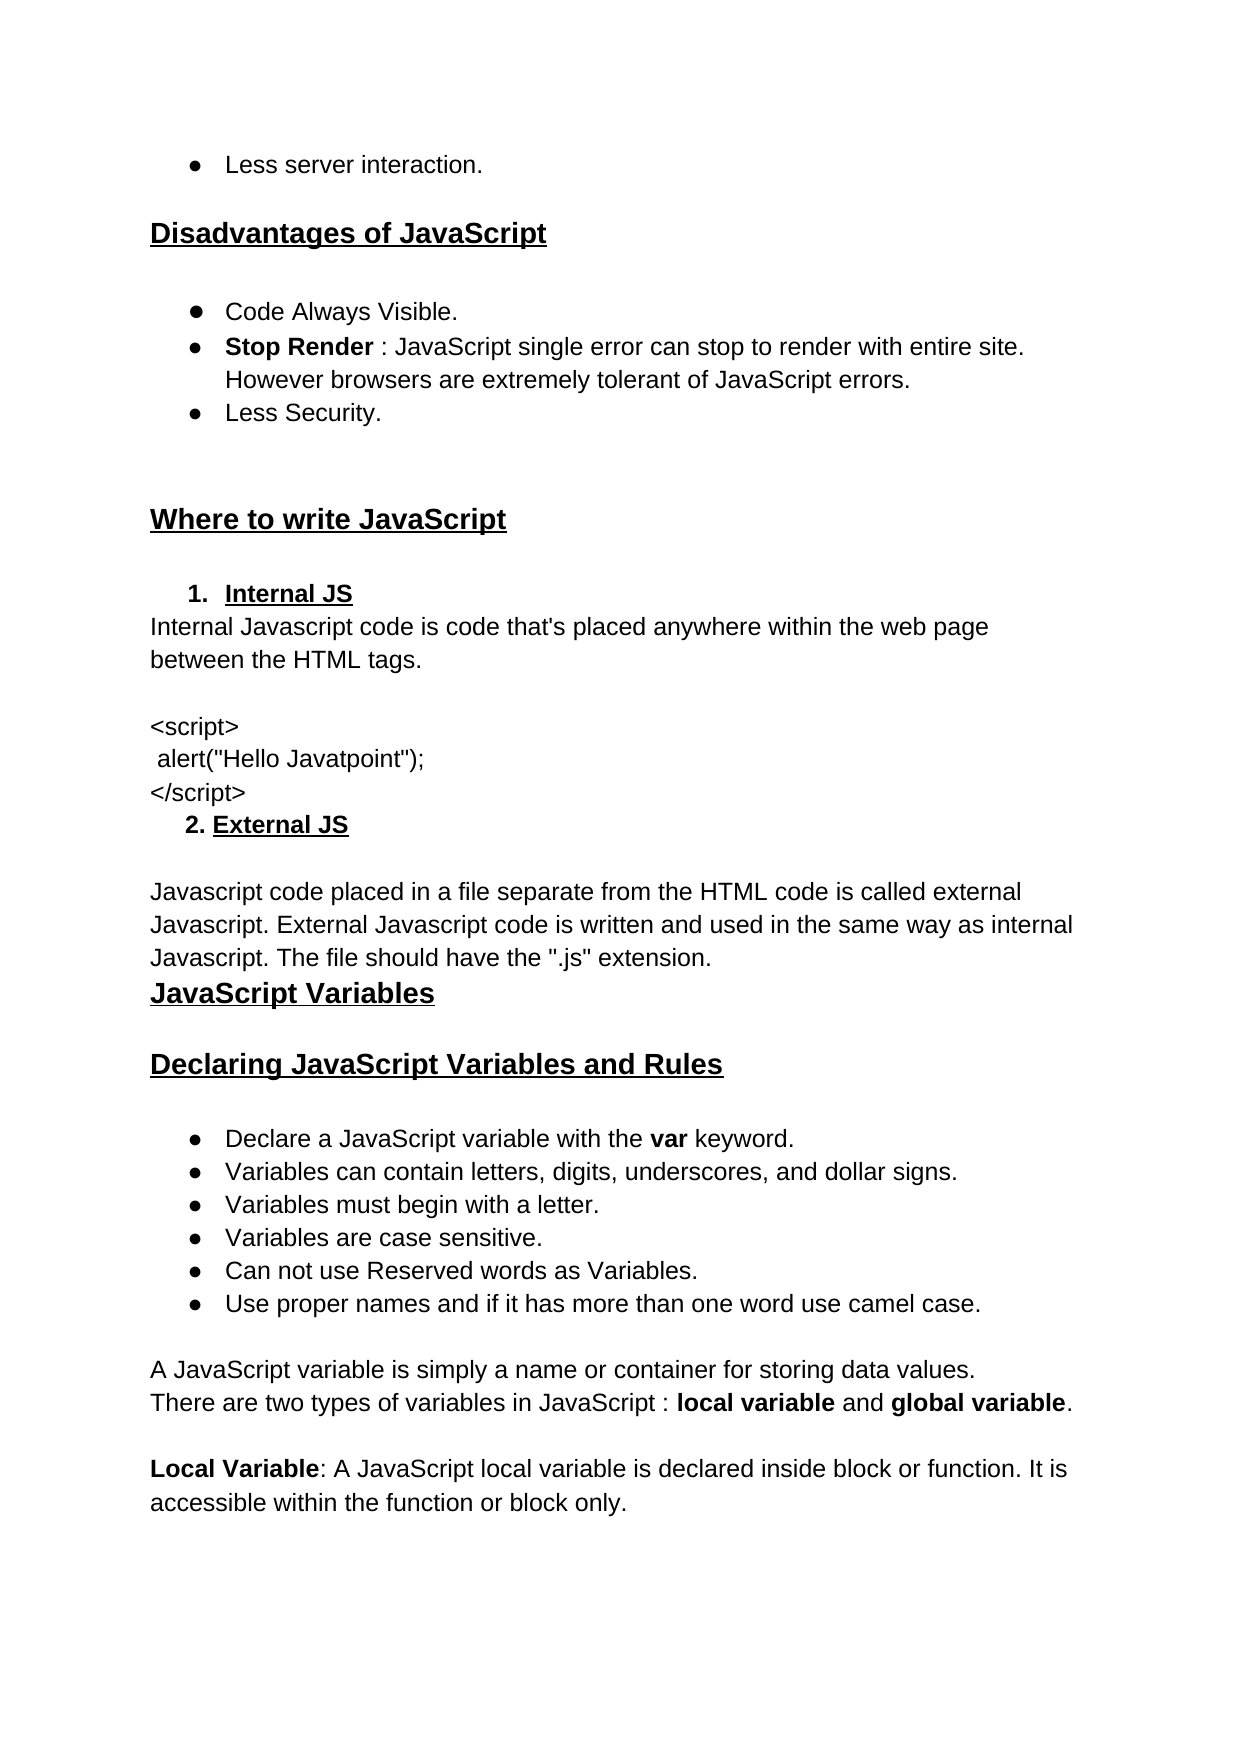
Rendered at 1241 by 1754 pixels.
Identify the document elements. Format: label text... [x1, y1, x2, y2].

text <script> [150, 711, 1090, 740]
list Internal JS [187, 579, 1090, 608]
text Declaring JavaScript Variables and Rules [150, 1047, 1090, 1081]
text A JavaScript variable is simply a name or container for storing data values. [150, 1355, 1090, 1384]
text Disadvantages of JavaScript [150, 216, 1090, 249]
list Can not use Reserved words as Variables. [187, 1256, 1090, 1285]
list Variables can contain letters, digits, underscores, and dollar signs. [187, 1157, 1090, 1186]
list Code Always Visible. [187, 293, 1090, 327]
text JavaScript Variables [150, 976, 1090, 1009]
text Javascript code placed in a file separate from the HTML code is called external Javascript. External Javascript code is written and used in the same way as internal Javascript. The file should have the ".js" extension. [150, 877, 1090, 971]
list Less server interaction. [187, 150, 1090, 179]
list Stop Render : JavaScript single error can stop to render with entire site. However browsers are extremely tolerant of JavaScript errors. [187, 332, 1090, 393]
text There are two types of variables in JavaScript : local variable and global variable. [150, 1388, 1090, 1417]
text </script> [150, 777, 1090, 806]
text Local Variable: A JavaScript local variable is declared inside block or function. It is accessible within the function or block only. [150, 1454, 1090, 1516]
text Internal Javascript code is code that's placed anywhere within the web page between the HTML tags. [150, 612, 1090, 674]
list Use proper names and if it has more than one word use camel case. [187, 1289, 1090, 1318]
list Variables must begin with a letter. [187, 1190, 1090, 1219]
list Variables are case sensitive. [187, 1223, 1090, 1252]
text Where to write JavaScript [150, 502, 1090, 536]
text alert("Hello Javatpoint"); [150, 744, 1090, 773]
text 2. External JS [150, 811, 1090, 839]
list Declare a JavaScript variable with the var keyword. [187, 1124, 1090, 1153]
list Less Security. [187, 398, 1090, 426]
